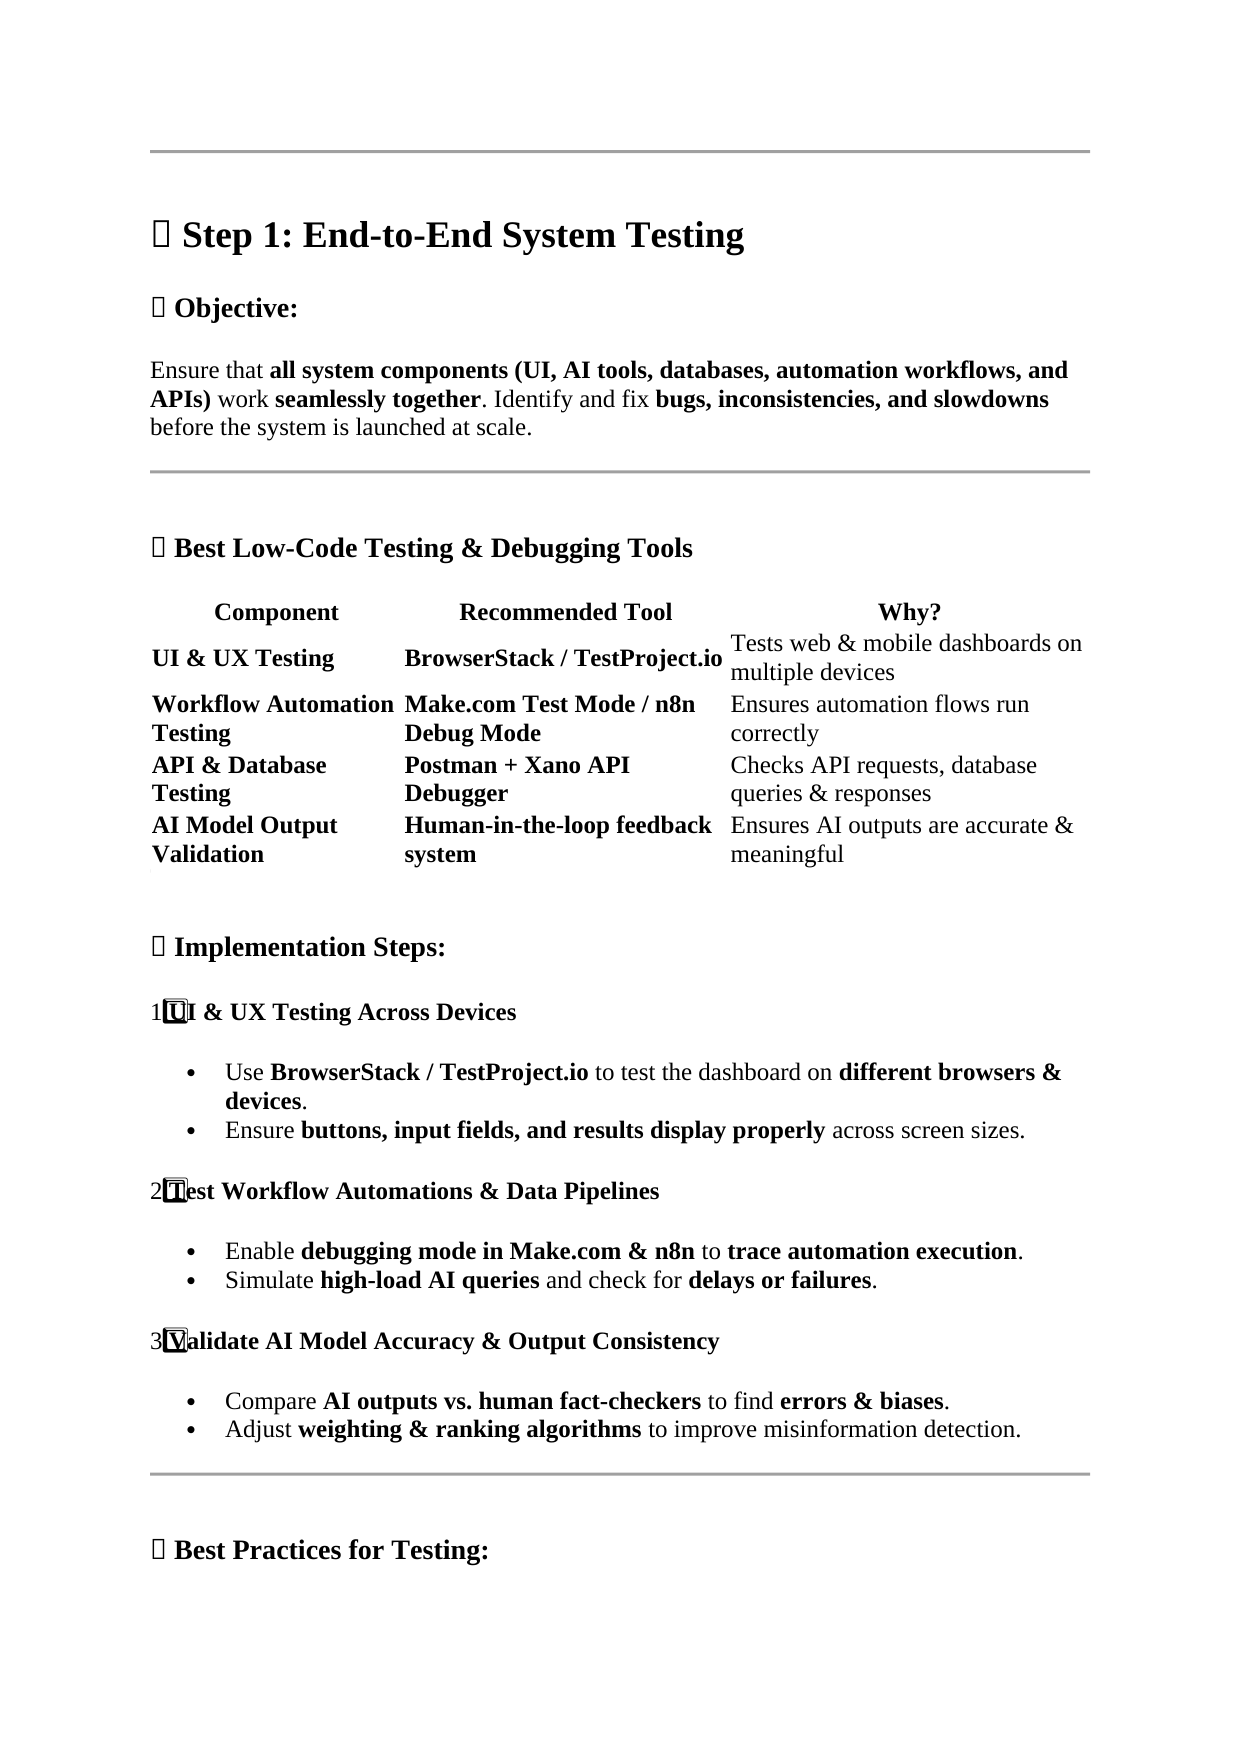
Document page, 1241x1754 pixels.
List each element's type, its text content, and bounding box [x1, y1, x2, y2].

table_cell Human-in-the-loop feedback system [403, 809, 729, 869]
table_cell Make.com Test Mode / n8n Debug Mode [403, 688, 729, 748]
text 3️⃣ Validate AI Model Accuracy & Output Consistency [150, 1323, 1090, 1357]
text 📌 Step 1: End-to-End System Testing [150, 207, 1090, 258]
text 1️⃣ UI & UX Testing Across Devices [150, 994, 1090, 1028]
list Adjust weighting & ranking algorithms to improve misinformation detection. [187, 1414, 1090, 1443]
table_cell Ensures AI outputs are accurate & meaningful [729, 809, 1090, 869]
table_cell UI & UX Testing [150, 627, 403, 687]
table_cell BrowserStack / TestProject.io [403, 627, 729, 687]
text 🔹 Best Low-Code Testing & Debugging Tools [150, 527, 1090, 566]
list Compare AI outputs vs. human fact-checkers to find errors & biases. [187, 1386, 1090, 1414]
text 🔹 Implementation Steps: [150, 927, 1090, 965]
table_header Why? [729, 595, 1090, 627]
table_cell Tests web & mobile dashboards on multiple devices [729, 627, 1090, 687]
list Use BrowserStack / TestProject.io to test the dashboard on different browsers & devices. [187, 1057, 1090, 1115]
text Ensure that all system components (UI, AI tools, databases, automation workflows, and APIs) work seamlessly together. Identify and fix bugs, inconsistencies, and slowdowns before the system is launched at scale. [150, 355, 1090, 441]
text 📌 Best Practices for Testing: [150, 1530, 1090, 1568]
table_cell API & Database Testing [150, 748, 403, 809]
table_cell AI Model Output Validation [150, 809, 403, 869]
table_cell Ensures automation flows run correctly [729, 688, 1090, 748]
text 2️⃣ Test Workflow Automations & Data Pipelines [150, 1173, 1090, 1207]
list Simulate high-load AI queries and check for delays or failures. [187, 1265, 1090, 1293]
list Enable debugging mode in Make.com & n8n to trace automation execution. [187, 1236, 1090, 1265]
list Ensure buttons, input fields, and results display properly across screen sizes. [187, 1115, 1090, 1143]
table_header Component [150, 595, 403, 627]
table_cell Workflow Automation Testing [150, 688, 403, 748]
table_cell Postman + Xano API Debugger [403, 748, 729, 809]
table_header Recommended Tool [403, 595, 729, 627]
text 🔹 Objective: [150, 287, 1090, 326]
table_cell Checks API requests, database queries & responses [729, 748, 1090, 809]
